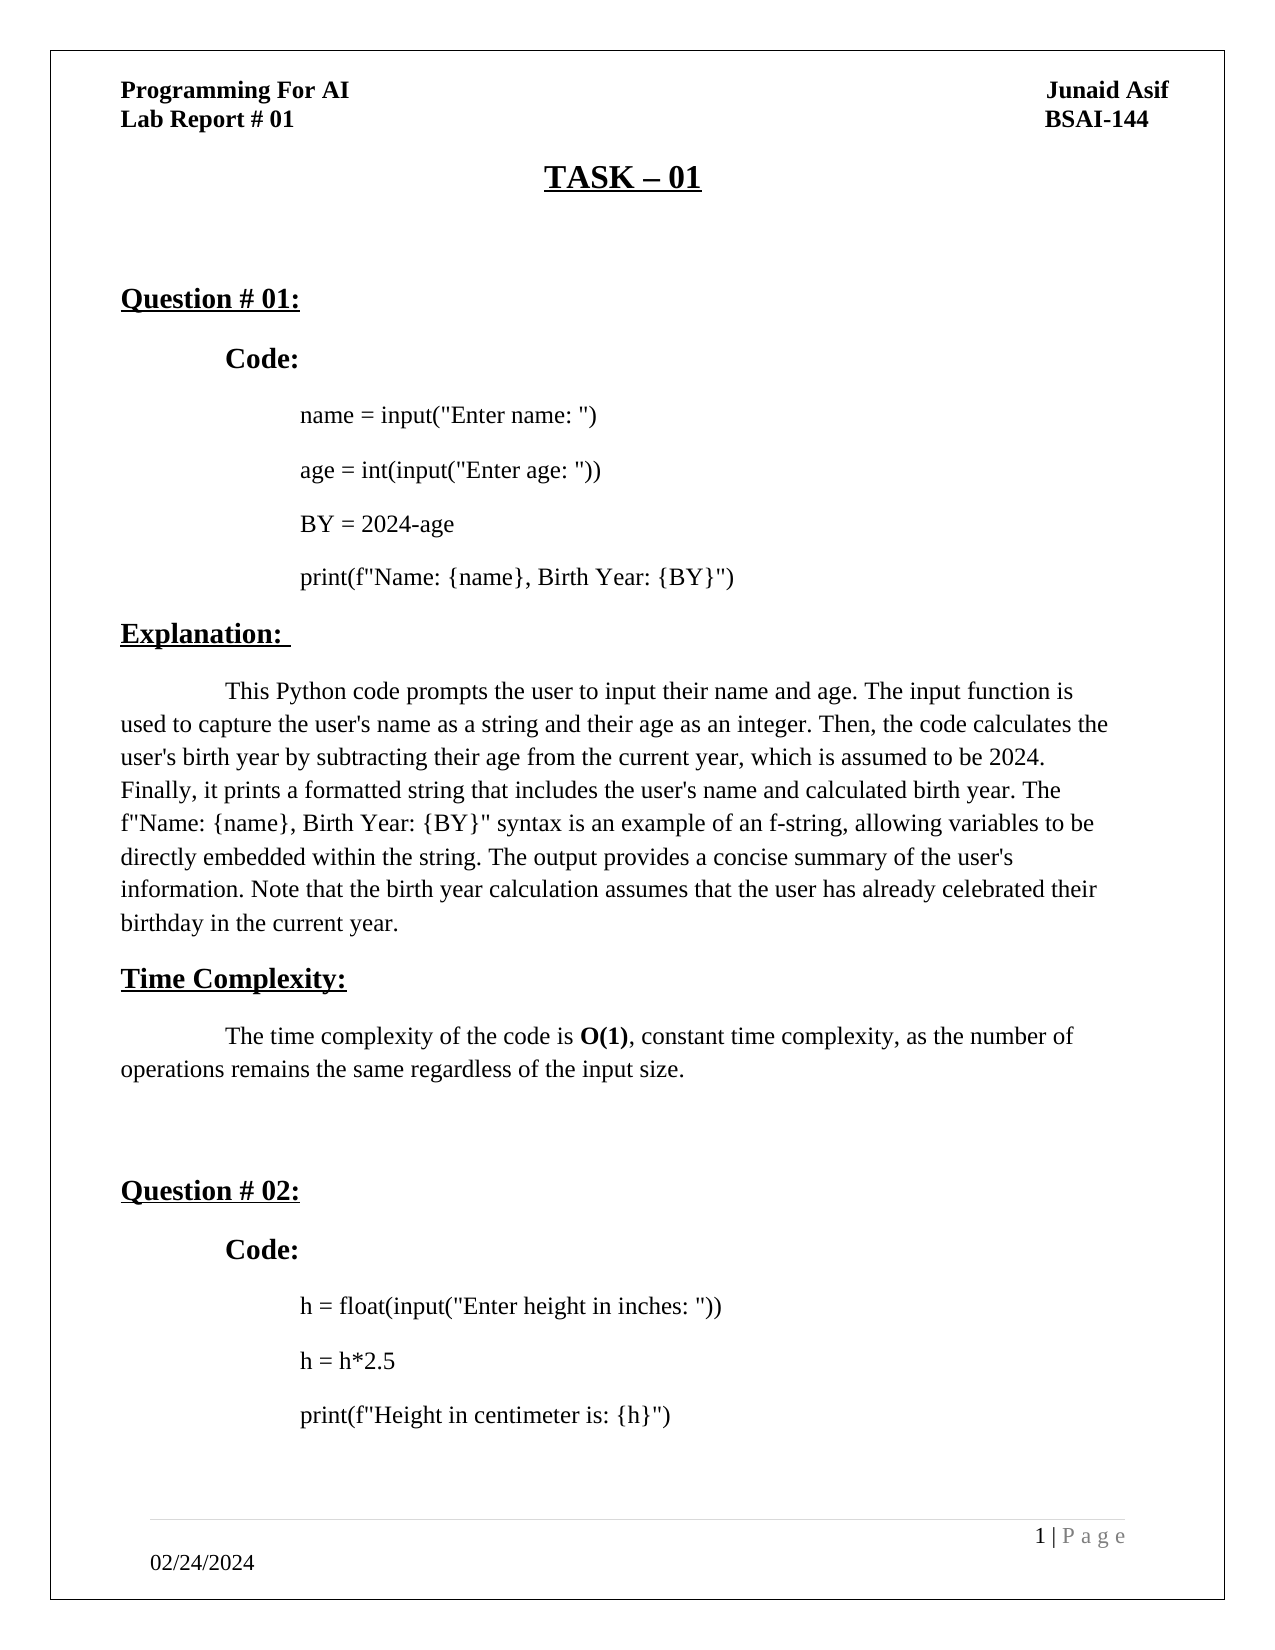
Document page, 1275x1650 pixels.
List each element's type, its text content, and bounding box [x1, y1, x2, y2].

text Explanation: [120, 616, 1125, 650]
text BY = 2024-age [225, 509, 1125, 537]
text print(f"Name: {name}, Birth Year: {BY}") [225, 562, 1125, 591]
text age = int(input("Enter age: ")) [225, 455, 1125, 483]
text Code: [120, 341, 1125, 374]
text Question # 02: [120, 1173, 1125, 1206]
text Code: [120, 1232, 1125, 1266]
text print(f"Height in centimeter is: {h}") [225, 1400, 1125, 1428]
text Time Complexity: [120, 961, 1125, 995]
text This Python code prompts the user to input their name and age. The input function is used to capture the user's name as a string and their age as an integer. Then, the code calculates the user's birth year by subtracting their age from the current year, which is assumed to be 2024. Finally, it prints a formatted string that includes the user's name and calculated birth year. The f"Name: {name}, Birth Year: {BY}" syntax is an example of an f-string, allowing variables to be directly embedded within the string. The output provides a concise summary of the user's information. Note that the birth year calculation assumes that the user has already celebrated their birthday in the current year. [120, 676, 1125, 936]
text h = h*2.5 [225, 1346, 1125, 1375]
text The time complexity of the code is O(1), constant time complexity, as the number of operations remains the same regardless of the input size. [120, 1021, 1125, 1083]
text name = input("Enter name: ") [120, 400, 1125, 429]
text h = float(input("Enter height in inches: ")) [120, 1291, 1125, 1320]
text Question # 01: [120, 281, 1125, 315]
text TASK – 01 [120, 157, 1125, 196]
